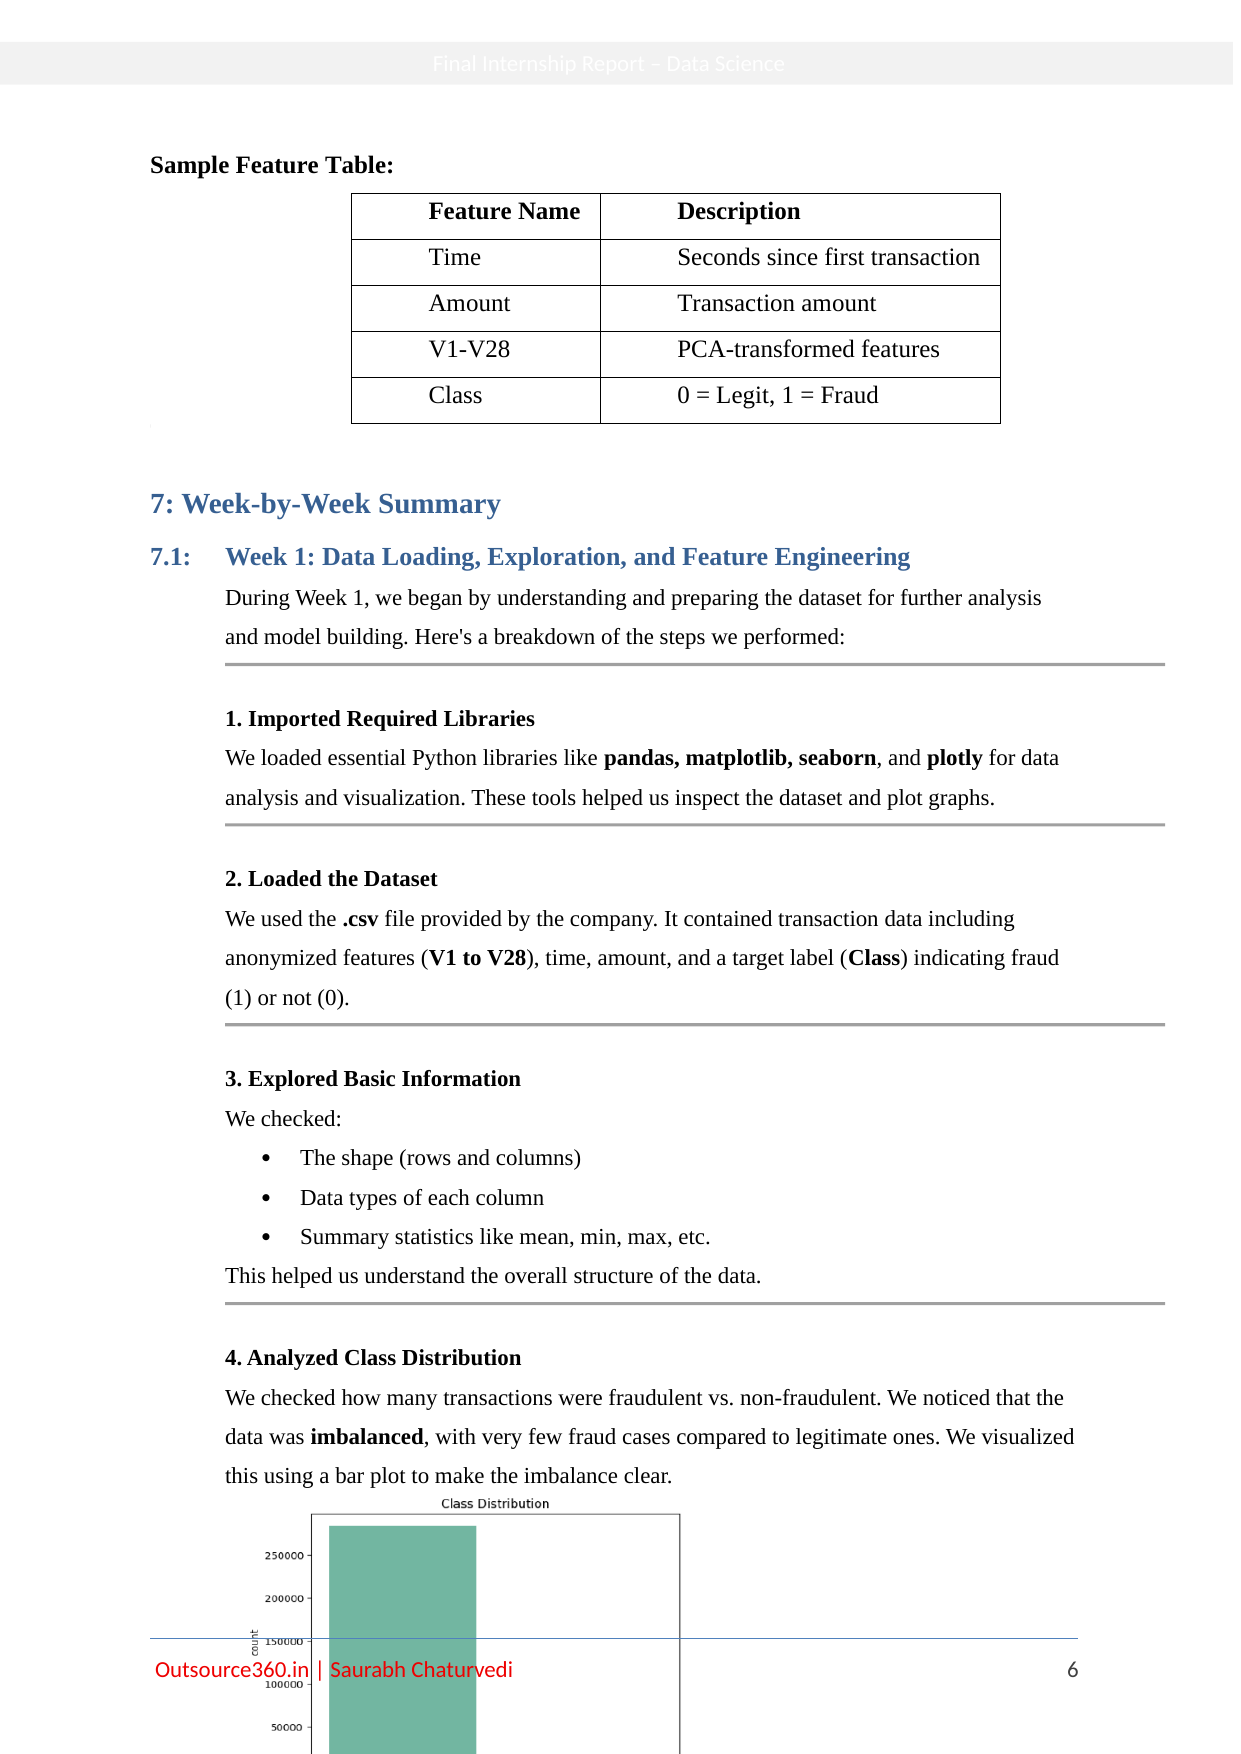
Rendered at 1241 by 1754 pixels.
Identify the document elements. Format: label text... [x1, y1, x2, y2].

list Summary statistics like mean, min, max, etc. [262, 1223, 1078, 1249]
table_cell V1-V28 [352, 332, 600, 377]
list The shape (rows and columns) [262, 1144, 1078, 1171]
table_header Description [601, 194, 1000, 239]
table_cell Amount [352, 286, 600, 331]
list 1. Imported Required Libraries We loaded essential Python libraries like pandas, matplotlib, seaborn, and plotly for data analysis and visualization. These tools helped us inspect the dataset and plot graphs. [225, 705, 1078, 810]
list Data types of each column [262, 1184, 1078, 1210]
table_cell Class [352, 378, 600, 423]
subtitle 7: Week-by-Week Summary [150, 486, 1078, 519]
list During Week 1, we began by understanding and preparing the dataset for further analysis and model building. Here's a breakdown of the steps we performed: [225, 584, 1078, 650]
table_header Feature Name [352, 194, 600, 239]
text Sample Feature Table: [150, 150, 1090, 179]
list This helped us understand the overall structure of the data. [225, 1263, 1078, 1289]
table_cell 0 = Legit, 1 = Fraud [601, 378, 1000, 423]
list 4. Analyzed Class Distribution We checked how many transactions were fraudulent vs. non-fraudulent. We noticed that the data was imbalanced, with very few fraud cases compared to legitimate ones. We visualized this using a bar plot to make the imbalance clear. [225, 1344, 1078, 1489]
subtitle 7.1: Week 1: Data Loading, Exploration, and Feature Engineering [150, 541, 1078, 571]
list 2. Loaded the Dataset We used the .csv file provided by the company. It contained transaction data including anonymized features (V1 to V28), time, amount, and a target label (Class) indicating fraud (1) or not (0). [225, 865, 1078, 1010]
table_cell Seconds since first transaction [601, 240, 1000, 285]
table_cell PCA-transformed features [601, 332, 1000, 377]
picture [242, 1639, 686, 1754]
table_cell Time [352, 240, 600, 285]
table_cell Transaction amount [601, 286, 1000, 331]
picture [242, 1491, 686, 1638]
list 3. Explored Basic Information We checked: [225, 1065, 1078, 1131]
